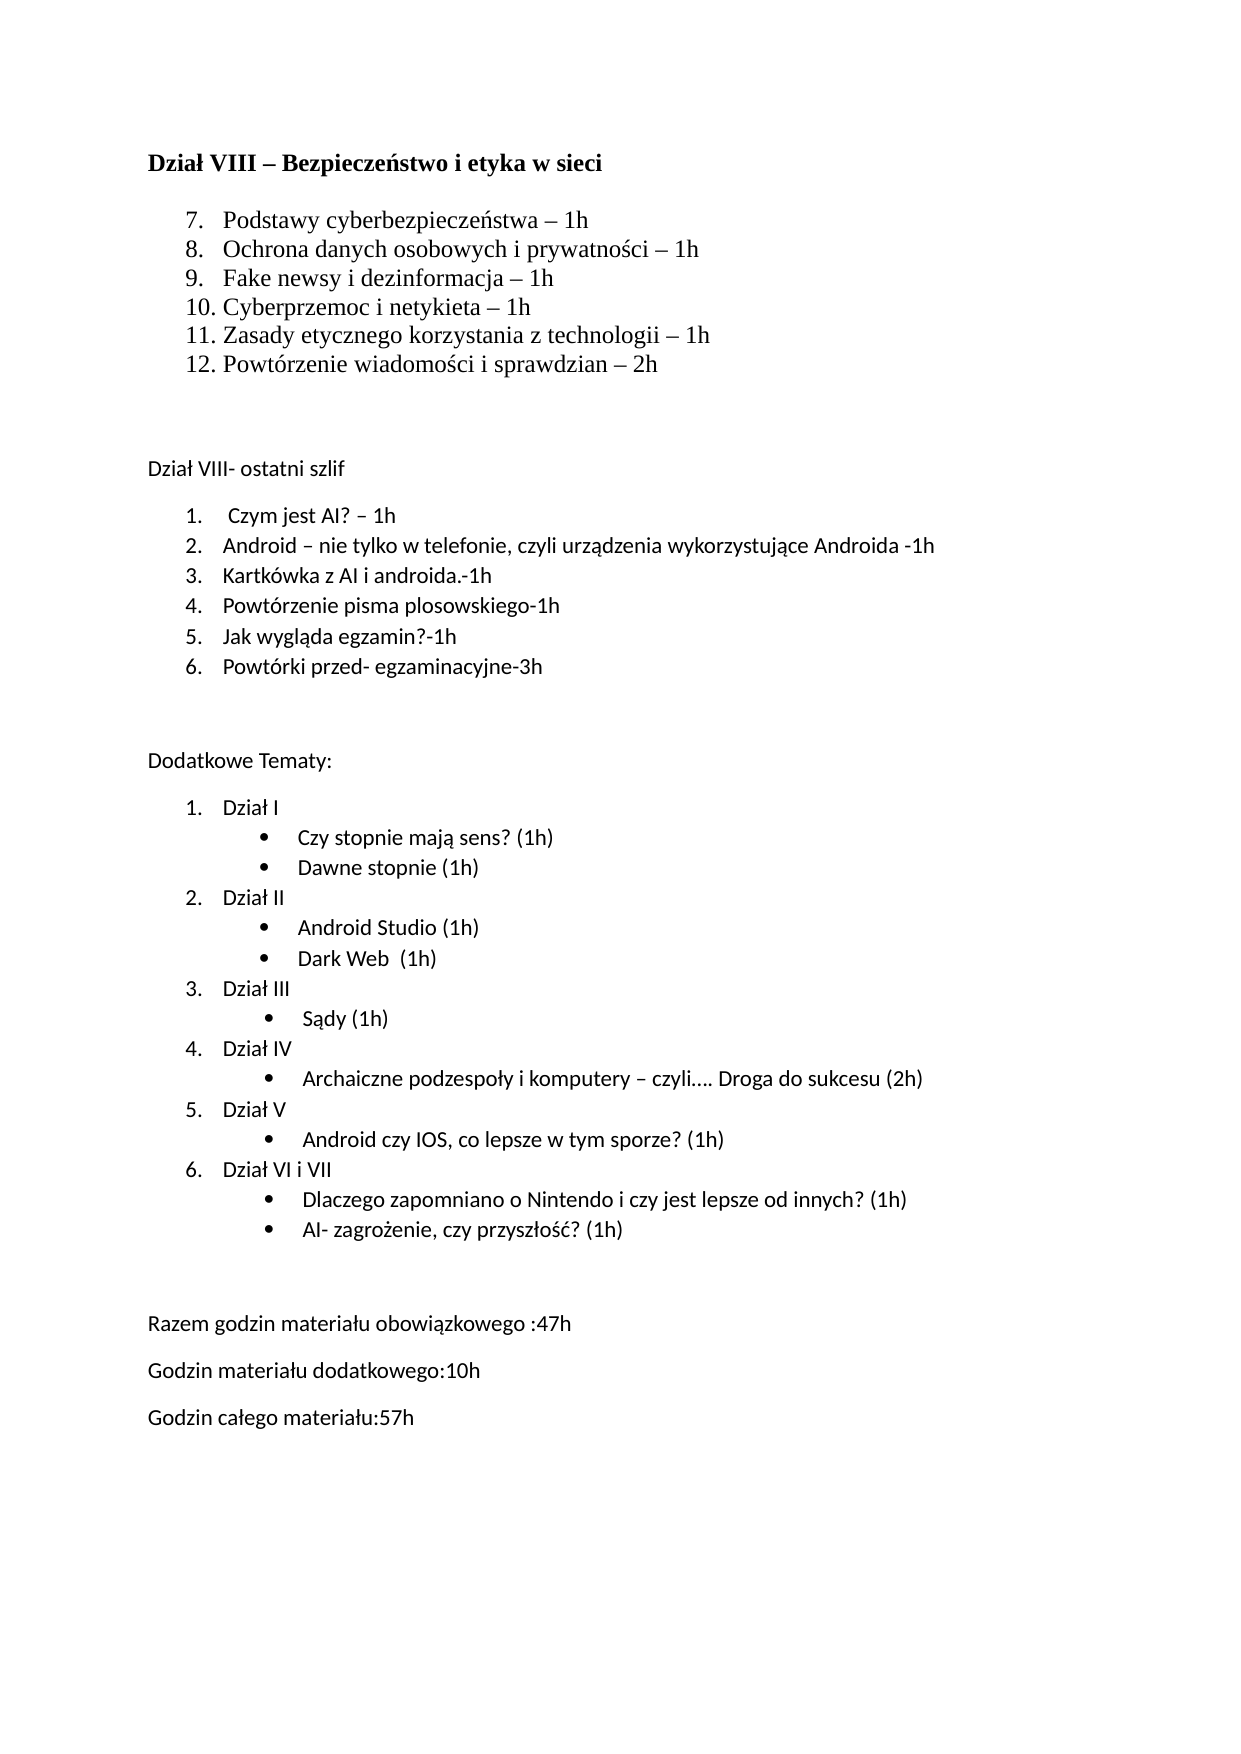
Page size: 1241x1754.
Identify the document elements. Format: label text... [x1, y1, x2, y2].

list Kartkówka z AI i androida.-1h [185, 561, 1093, 589]
list Dział V [185, 1095, 1093, 1123]
text Razem godzin materiału obowiązkowego :47h [148, 1309, 1093, 1337]
text Godzin materiału dodatkowego:10h [148, 1356, 1093, 1384]
list Cyberprzemoc i netykieta – 1h [185, 292, 1093, 321]
text Godzin całego materiału:57h [148, 1403, 1093, 1431]
list Ochrona danych osobowych i prywatności – 1h [185, 234, 1093, 263]
list Android czy IOS, co lepsze w tym sporze? (1h) [265, 1125, 1093, 1153]
list Dawne stopnie (1h) [260, 853, 1093, 881]
list Sądy (1h) [265, 1004, 1093, 1032]
list Zasady etycznego korzystania z technologii – 1h [185, 321, 1093, 349]
list Android – nie tylko w telefonie, czyli urządzenia wykorzystujące Androida -1h [185, 531, 1093, 559]
list AI- zagrożenie, czy przyszłość? (1h) [265, 1216, 1093, 1243]
list Fake newsy i dezinformacja – 1h [185, 263, 1093, 292]
list Powtórzenie pisma plosowskiego-1h [185, 592, 1093, 619]
list Dlaczego zapomniano o Nintendo i czy jest lepsze od innych? (1h) [265, 1185, 1093, 1213]
list Czym jest AI? – 1h [185, 501, 1093, 529]
list Jak wygląda egzamin?-1h [185, 622, 1093, 650]
text Dział VIII- ostatni szlif [148, 454, 1093, 482]
list Archaiczne podzespoły i komputery – czyli…. Droga do sukcesu (2h) [265, 1064, 1093, 1092]
list Dział I [185, 793, 1093, 821]
list Dział IV [185, 1034, 1093, 1062]
list Powtórzenie wiadomości i sprawdzian – 2h [185, 349, 1093, 378]
list Czy stopnie mają sens? (1h) [260, 823, 1093, 851]
list Android Studio (1h) [260, 913, 1093, 941]
list Dark Web (1h) [260, 944, 1093, 972]
list Dział II [185, 883, 1093, 911]
list Podstawy cyberbezpieczeństwa – 1h [185, 206, 1093, 234]
list Powtórki przed- egzaminacyjne-3h [185, 652, 1093, 680]
text Dodatkowe Tematy: [148, 746, 1093, 774]
list Dział III [185, 974, 1093, 1002]
list Dział VI i VII [185, 1155, 1093, 1183]
text Dział VIII – Bezpieczeństwo i etyka w sieci [148, 148, 1093, 176]
